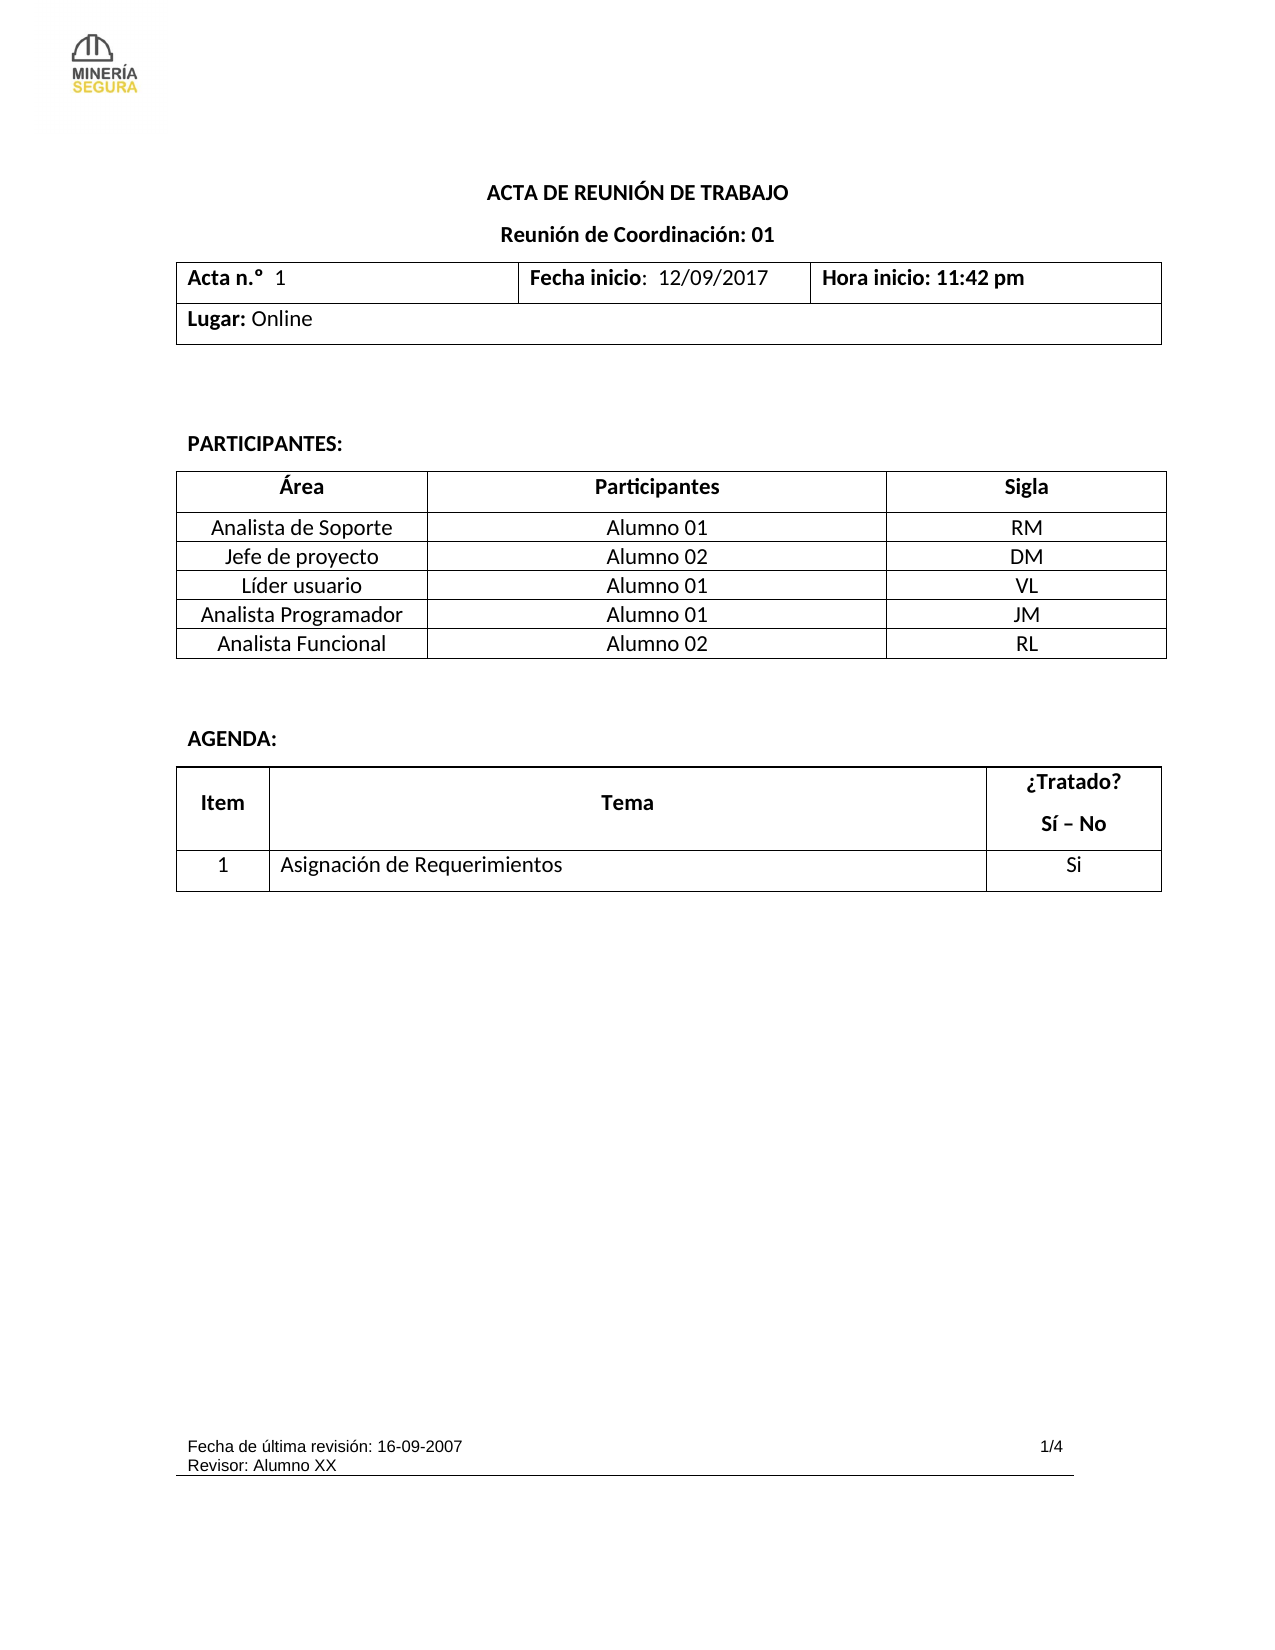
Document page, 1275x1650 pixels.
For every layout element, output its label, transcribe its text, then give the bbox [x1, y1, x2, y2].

table_cell Alumno 01 [428, 600, 886, 628]
table_header Sigla [887, 472, 1166, 512]
table_cell Analista Funcional [177, 629, 427, 657]
table_cell JM [887, 600, 1166, 628]
table_header Hora inicio: 11:42 pm [811, 263, 1161, 303]
table_cell Asignación de Requerimientos [270, 851, 986, 891]
table_cell VL [887, 571, 1166, 599]
table_cell RL [887, 629, 1166, 657]
table_cell RM [887, 513, 1166, 541]
table_cell Analista Programador [177, 600, 427, 628]
text ACTA DE REUNIÓN DE TRABAJO [187, 178, 1087, 206]
table_cell Jefe de proyecto [177, 542, 427, 570]
text AGENDA: [187, 724, 1087, 752]
table_header Tema [270, 768, 986, 849]
table_cell 1 [177, 851, 269, 891]
table_header ¿Tratado? Sí – No [987, 768, 1161, 849]
table_cell Lugar: Online [177, 304, 1161, 344]
table_cell Alumno 02 [428, 629, 886, 657]
table_cell Alumno 02 [428, 542, 886, 570]
table_cell Alumno 01 [428, 571, 886, 599]
table_cell Si [987, 851, 1161, 891]
table_cell DM [887, 542, 1166, 570]
table_cell Líder usuario [177, 571, 427, 599]
table_header Fecha inicio: 12/09/2017 [519, 263, 810, 303]
table_header Área [177, 472, 427, 512]
table_cell Alumno 01 [428, 513, 886, 541]
text Reunión de Coordinación: 01 [187, 220, 1087, 248]
text PARTICIPANTES: [187, 429, 1087, 457]
table_header Participantes [428, 472, 886, 512]
picture [34, 0, 168, 134]
table_cell Analista de Soporte [177, 513, 427, 541]
table_header Acta n.º 1 [177, 263, 518, 303]
table_header Item [177, 768, 269, 849]
